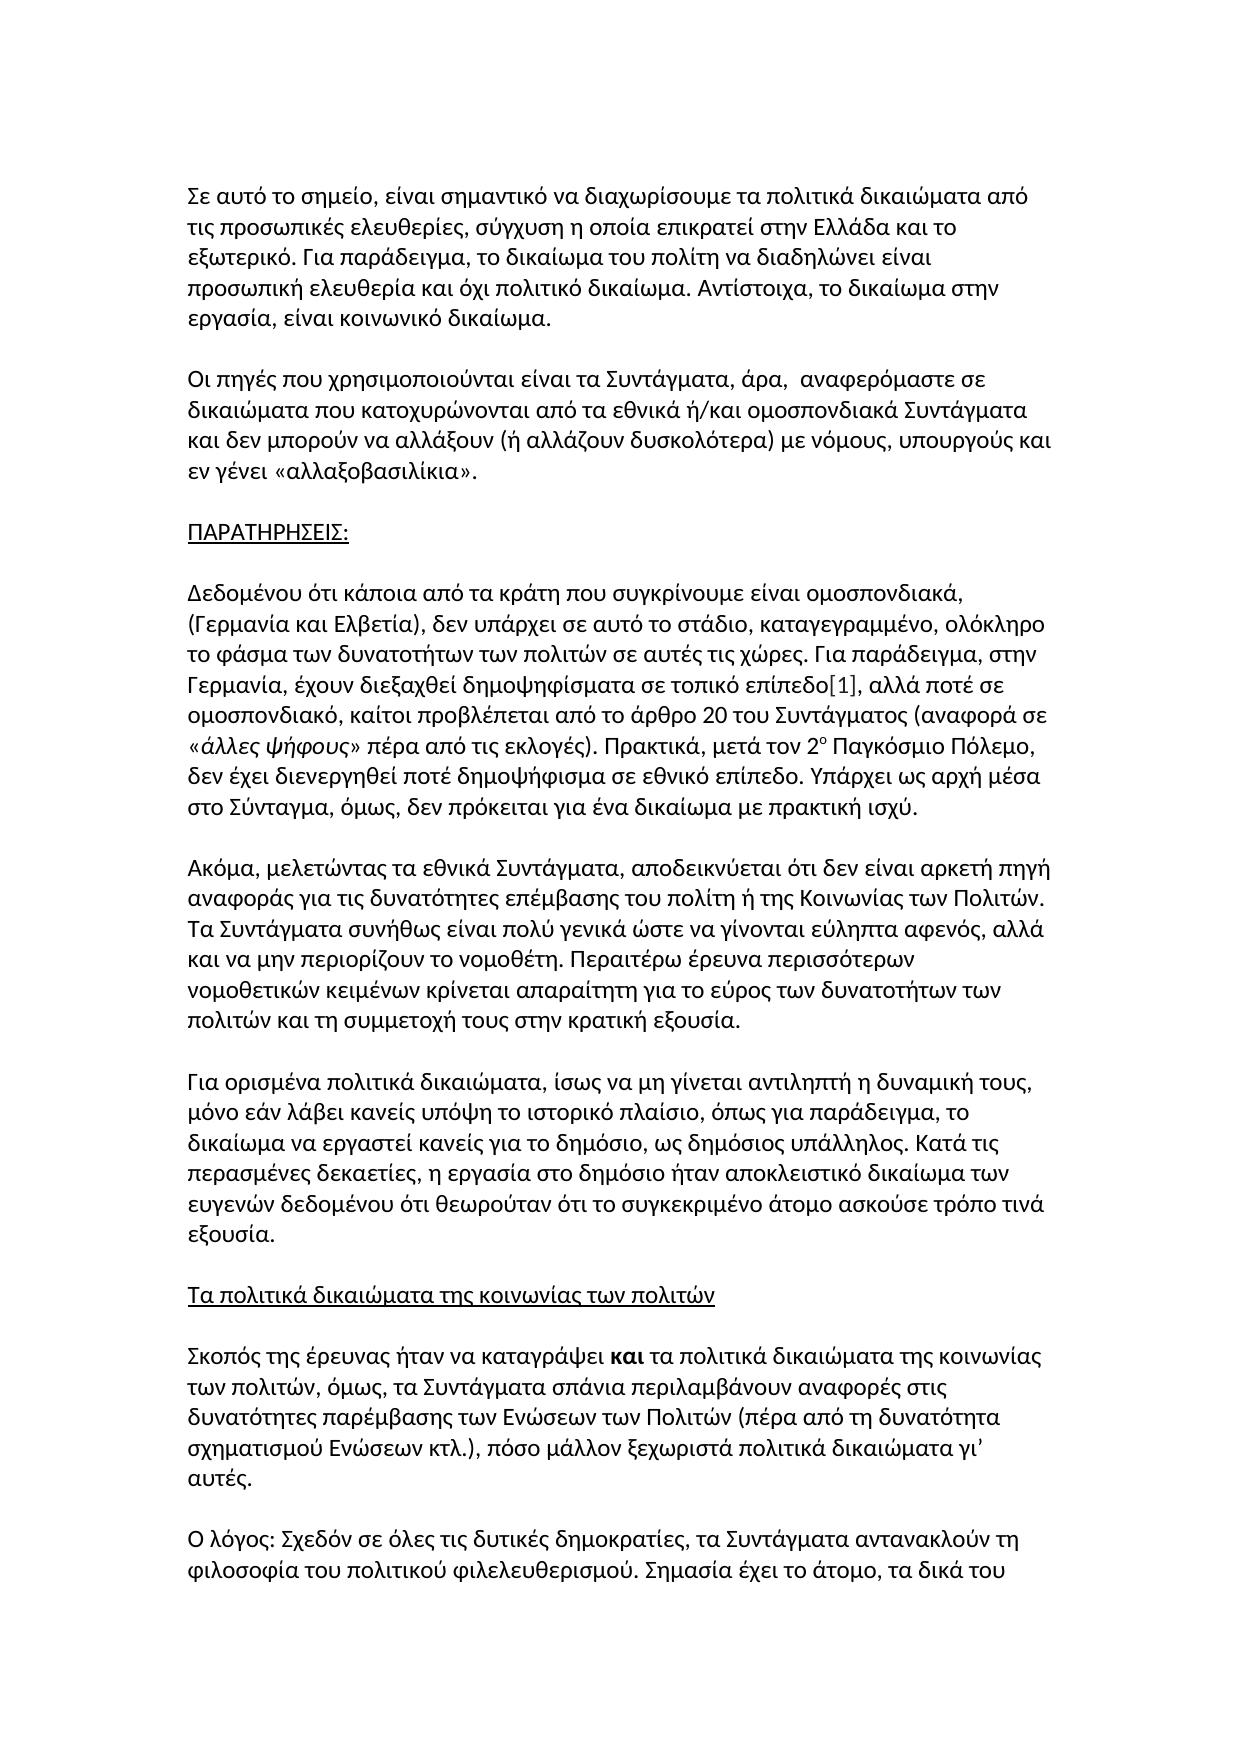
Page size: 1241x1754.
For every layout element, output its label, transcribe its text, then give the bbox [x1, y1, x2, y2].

text Ακόμα, μελετώντας τα εθνικά Συντάγματα, αποδεικνύεται ότι δεν είναι αρκετή πηγή αναφοράς για τις δυνατότητες επέμβασης του πολίτη ή της Κοινωνίας των Πολιτών. Τα Συντάγματα συνήθως είναι πολύ γενικά ώστε να γίνονται εύληπτα αφενός, αλλά και να μην περιορίζουν το νομοθέτη. Περαιτέρω έρευνα περισσότερων νομοθετικών κειμένων κρίνεται απαραίτητη για το εύρος των δυνατοτήτων των πολιτών και τη συμμετοχή τους στην κρατική εξουσία. [187, 852, 1053, 1035]
text Τα πολιτικά δικαιώματα της κοινωνίας των πολιτών [187, 1279, 1053, 1310]
text ΠΑΡΑΤΗΡΗΣΕΙΣ: [187, 516, 1053, 547]
text Σε αυτό το σημείο, είναι σημαντικό να διαχωρίσουμε τα πολιτικά δικαιώματα από τις προσωπικές ελευθερίες, σύγχυση η οποία επικρατεί στην Ελλάδα και το εξωτερικό. Για παράδειγμα, το δικαίωμα του πολίτη να διαδηλώνει είναι προσωπική ελευθερία και όχι πολιτικό δικαίωμα. Αντίστοιχα, το δικαίωμα στην εργασία, είναι κοινωνικό δικαίωμα. [187, 181, 1053, 333]
text Οι πηγές που χρησιμοποιούνται είναι τα Συντάγματα, άρα, αναφερόμαστε σε δικαιώματα που κατοχυρώνονται από τα εθνικά ή/και ομοσπονδιακά Συντάγματα και δεν μπορούν να αλλάξουν (ή αλλάζουν δυσκολότερα) με νόμους, υπουργούς και εν γένει «αλλαξοβασιλίκια». [187, 364, 1053, 486]
text Δεδομένου ότι κάποια από τα κράτη που συγκρίνουμε είναι ομοσπονδιακά, (Γερμανία και Ελβετία), δεν υπάρχει σε αυτό το στάδιο, καταγεγραμμένο, ολόκληρο το φάσμα των δυνατοτήτων των πολιτών σε αυτές τις χώρες. Για παράδειγμα, στην Γερμανία, έχουν διεξαχθεί δημοψηφίσματα σε τοπικό επίπεδο[1], αλλά ποτέ σε ομοσπονδιακό, καίτοι προβλέπεται από το άρθρο 20 του Συντάγματος (αναφορά σε «άλλες ψήφους» πέρα από τις εκλογές). Πρακτικά, μετά τον 2ο Παγκόσμιο Πόλεμο, δεν έχει διενεργηθεί ποτέ δημοψήφισμα σε εθνικό επίπεδο. Υπάρχει ως αρχή μέσα στο Σύνταγμα, όμως, δεν πρόκειται για ένα δικαίωμα με πρακτική ισχύ. [187, 577, 1053, 821]
